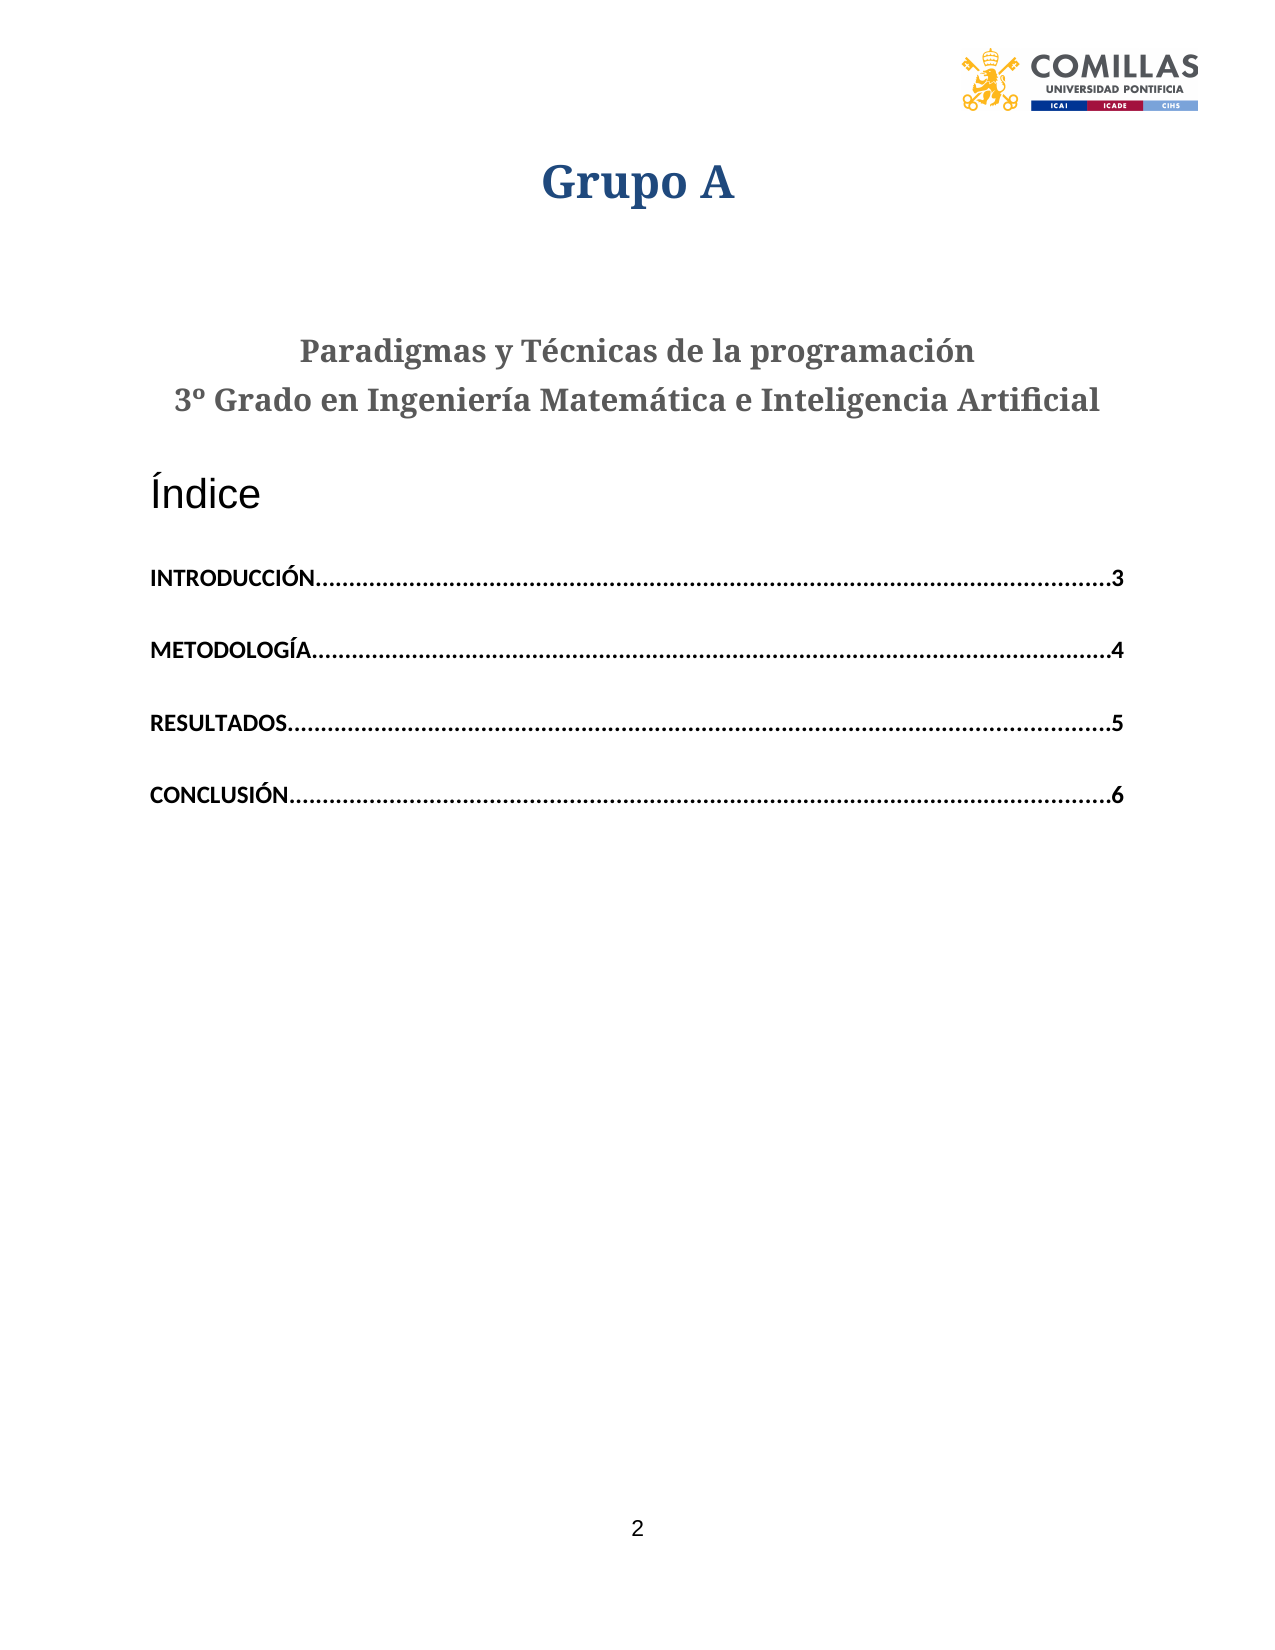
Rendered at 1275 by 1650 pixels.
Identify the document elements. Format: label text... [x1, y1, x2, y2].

text Resultados 5 [150, 707, 1125, 737]
text Conclusión 6 [150, 779, 1125, 810]
picture [961, 48, 1198, 111]
text Grupo A [150, 150, 1125, 212]
text Metodología 4 [150, 634, 1125, 665]
text Paradigmas y Técnicas de la programación [150, 329, 1125, 372]
subtitle Índice [150, 469, 1125, 517]
text Introducción 3 [150, 562, 1125, 592]
text 3º Grado en Ingeniería Matemática e Inteligencia Artificial [150, 378, 1125, 421]
